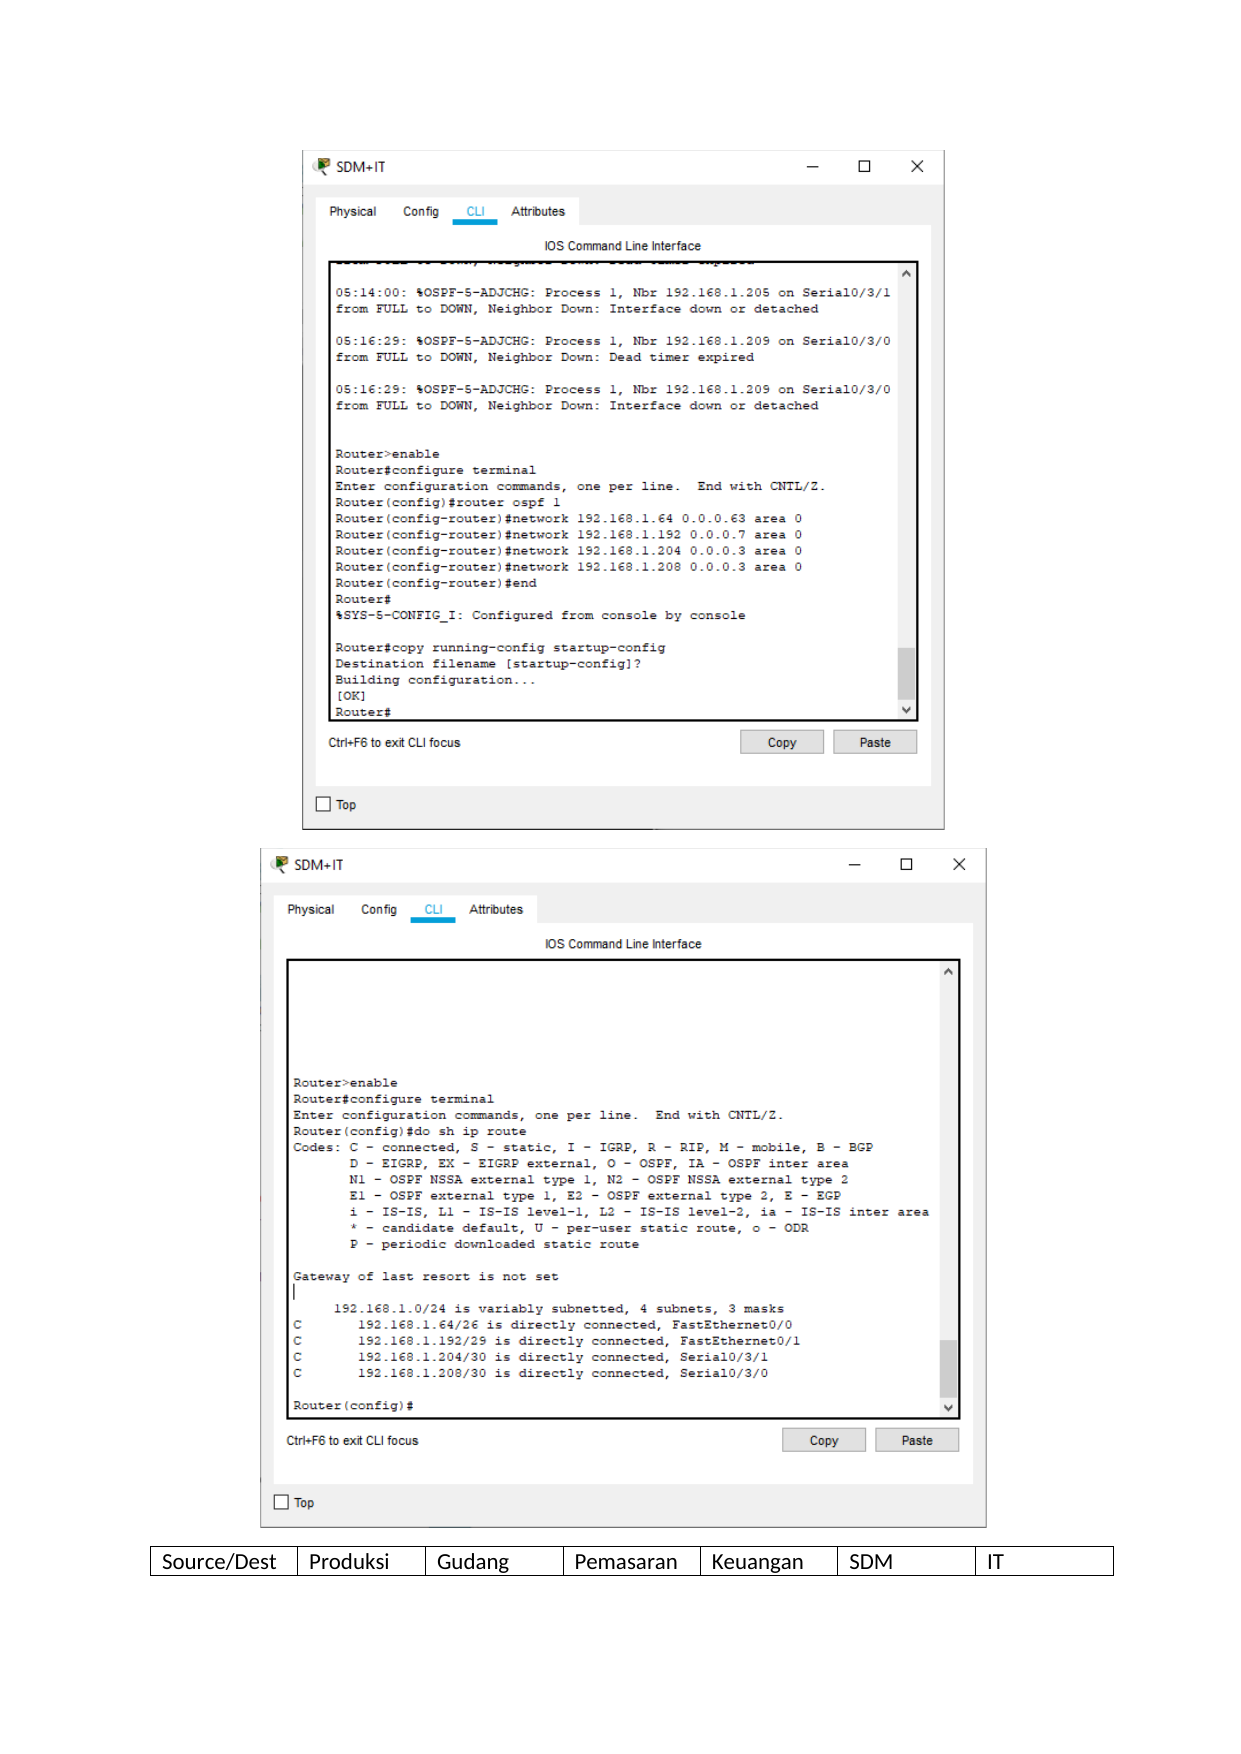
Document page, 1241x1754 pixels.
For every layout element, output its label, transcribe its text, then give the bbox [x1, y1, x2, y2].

table_header Gudang [426, 1547, 563, 1575]
table_header Keuangan [701, 1547, 837, 1575]
table_header SDM [838, 1547, 975, 1575]
table_header Produksi [298, 1547, 425, 1575]
table_header Source/Dest [151, 1547, 297, 1575]
picture [260, 848, 987, 1528]
picture [302, 150, 945, 830]
table_header Pemasaran [564, 1547, 700, 1575]
table_header IT [976, 1547, 1113, 1575]
